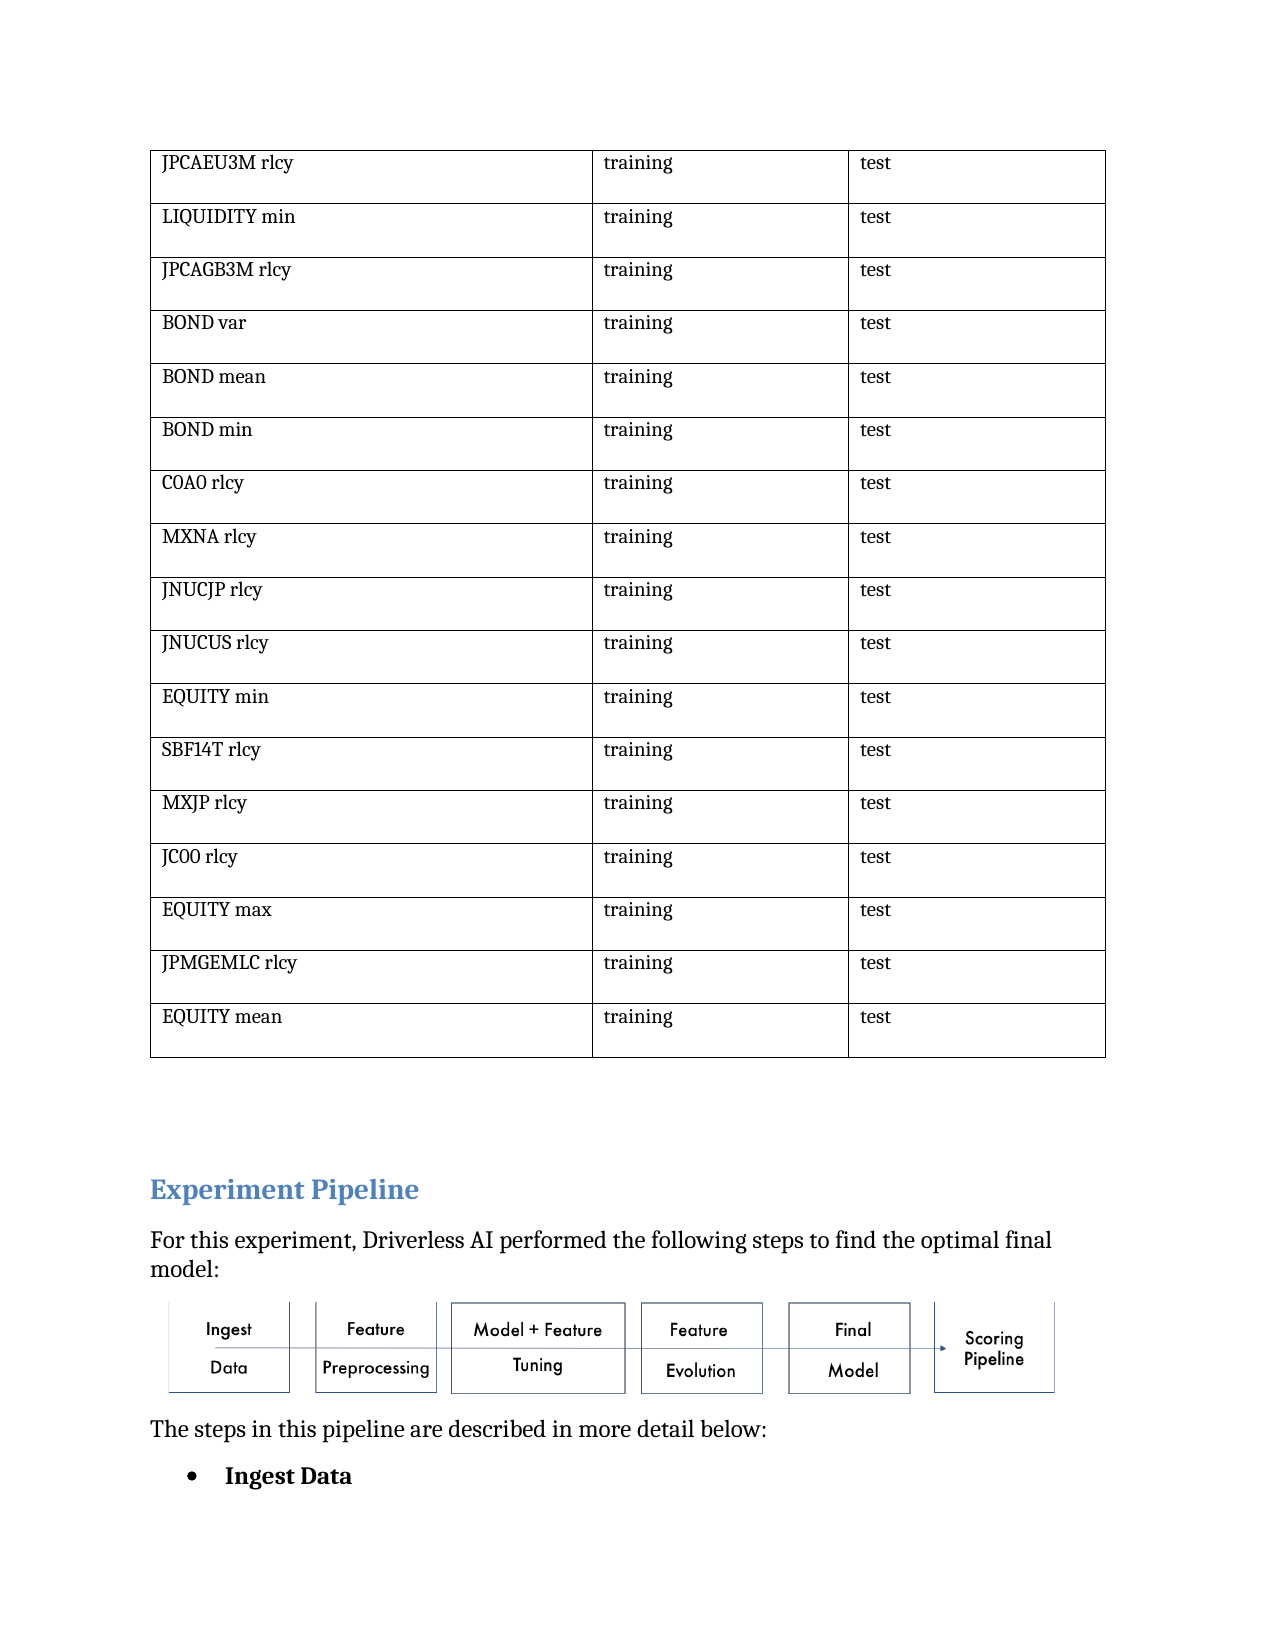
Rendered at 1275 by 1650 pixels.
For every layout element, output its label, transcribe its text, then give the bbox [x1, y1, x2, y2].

table_cell test [849, 418, 1105, 470]
table_cell BOND var [151, 311, 592, 363]
table_cell test [849, 151, 1105, 203]
text For this experiment, Driverless AI performed the following steps to find the optimal final model: [150, 1226, 1125, 1283]
table_cell test [849, 311, 1105, 363]
table_cell C0A0 rlcy [151, 471, 592, 523]
table_cell training [593, 631, 848, 683]
table_cell test [849, 204, 1105, 257]
table_cell JNUCUS rlcy [151, 631, 592, 683]
table_cell training [593, 364, 848, 417]
table_cell test [849, 524, 1105, 577]
table_cell EQUITY max [151, 898, 592, 950]
table_cell test [849, 951, 1105, 1003]
table_cell test [849, 1004, 1105, 1057]
table_cell BOND min [151, 418, 592, 470]
table_cell test [849, 258, 1105, 310]
table_cell training [593, 738, 848, 790]
table_cell JNUCJP rlcy [151, 578, 592, 630]
table_cell test [849, 364, 1105, 417]
table_cell EQUITY mean [151, 1004, 592, 1057]
table_cell JPCAEU3M rlcy [151, 151, 592, 203]
table_cell training [593, 204, 848, 257]
table_cell training [593, 258, 848, 310]
table_cell training [593, 684, 848, 737]
table_cell LIQUIDITY min [151, 204, 592, 257]
table_cell training [593, 898, 848, 950]
table_cell test [849, 578, 1105, 630]
text The steps in this pipeline are described in more detail below: [150, 1415, 1125, 1443]
table_cell test [849, 898, 1105, 950]
table_cell MXJP rlcy [151, 791, 592, 843]
table_cell test [849, 738, 1105, 790]
table_cell test [849, 471, 1105, 523]
list Ingest Data [187, 1462, 1125, 1491]
picture [168, 1302, 1055, 1394]
table_cell BOND mean [151, 364, 592, 417]
table_cell training [593, 578, 848, 630]
table_cell test [849, 631, 1105, 683]
table_cell training [593, 1004, 848, 1057]
table_cell test [849, 844, 1105, 897]
table_cell training [593, 418, 848, 470]
table_cell JPMGEMLC rlcy [151, 951, 592, 1003]
table_cell training [593, 311, 848, 363]
subtitle Experiment Pipeline [150, 1173, 1125, 1207]
table_cell MXNA rlcy [151, 524, 592, 577]
table_cell training [593, 471, 848, 523]
table_cell JC00 rlcy [151, 844, 592, 897]
table_cell training [593, 524, 848, 577]
table_cell training [593, 791, 848, 843]
table_cell test [849, 791, 1105, 843]
table_cell JPCAGB3M rlcy [151, 258, 592, 310]
table_cell training [593, 151, 848, 203]
table_cell EQUITY min [151, 684, 592, 737]
table_cell SBF14T rlcy [151, 738, 592, 790]
table_cell test [849, 684, 1105, 737]
table_cell training [593, 844, 848, 897]
table_cell training [593, 951, 848, 1003]
